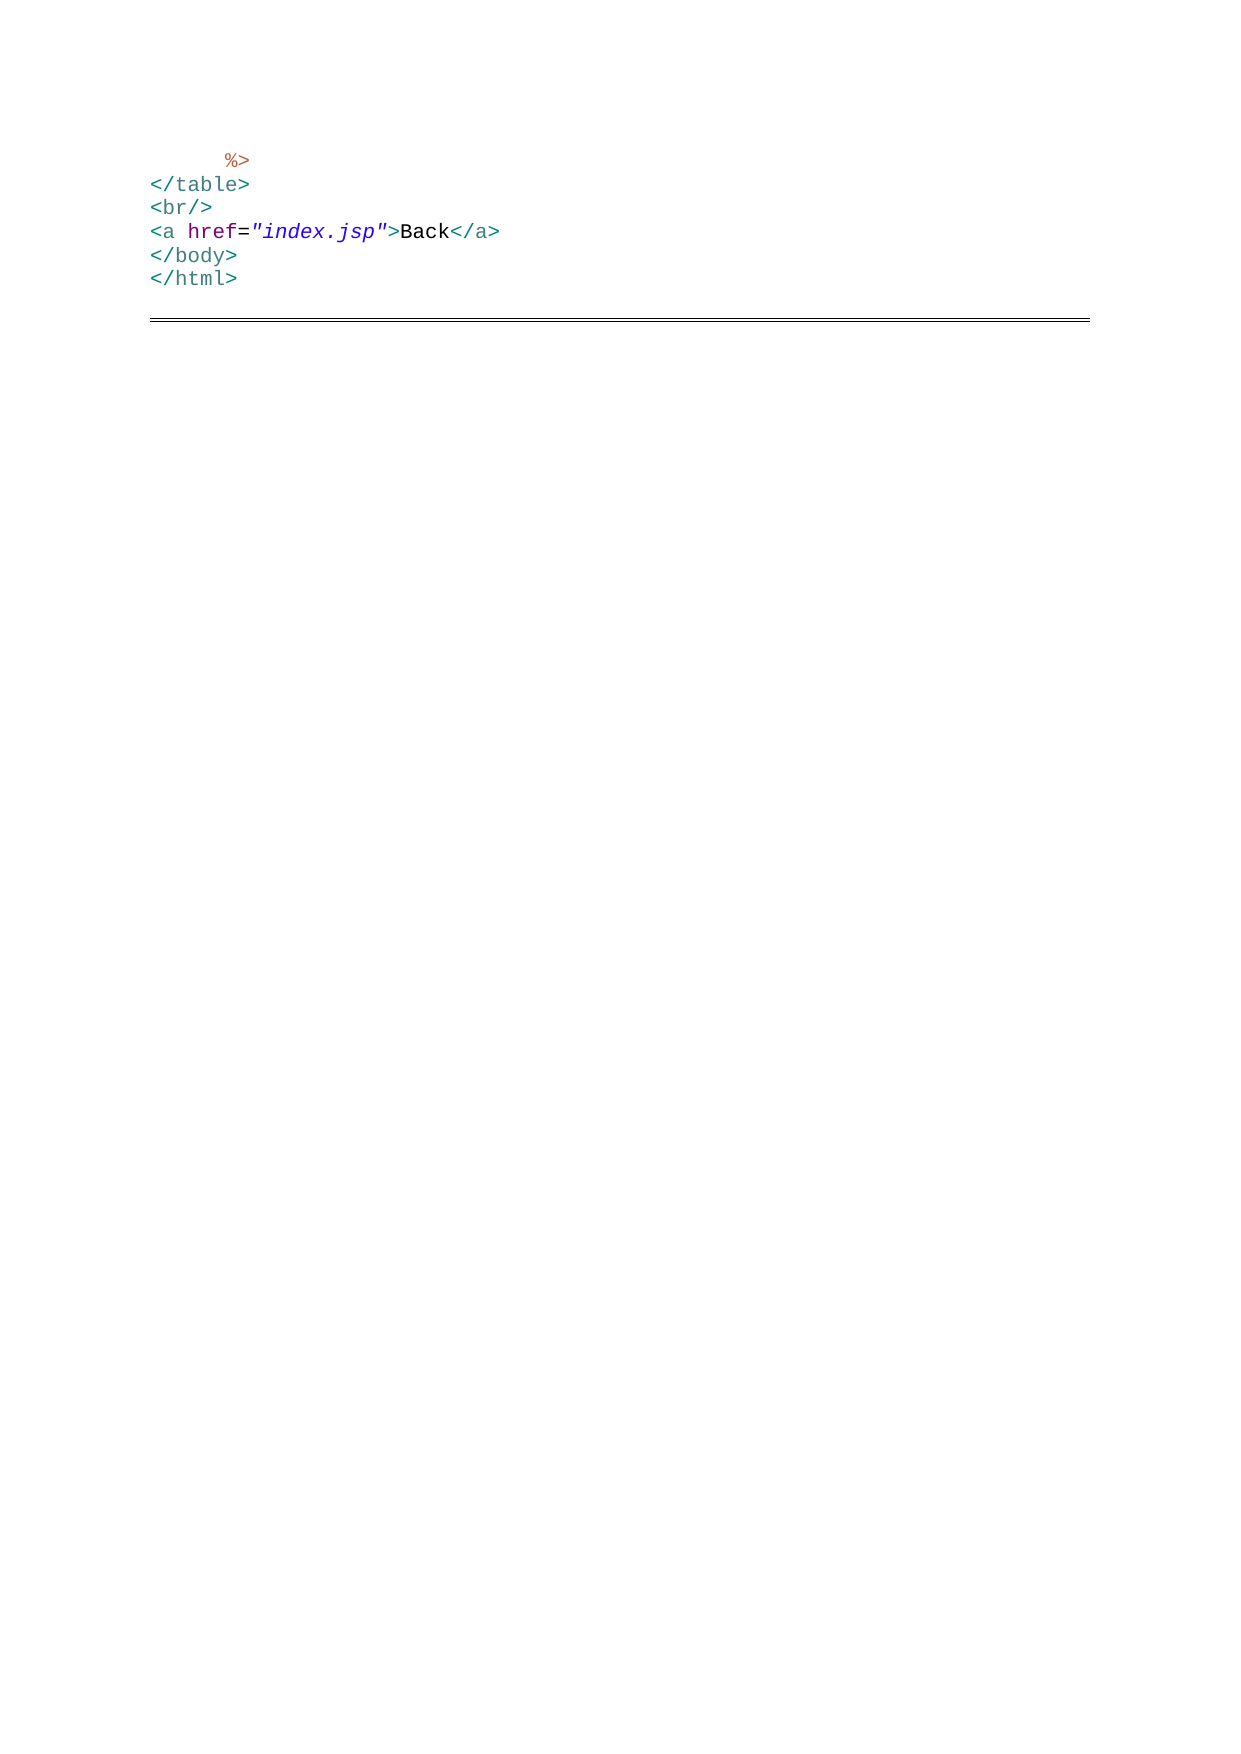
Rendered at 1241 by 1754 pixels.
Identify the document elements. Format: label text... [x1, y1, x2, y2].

text </html> [150, 268, 1090, 292]
text </body> [150, 244, 1090, 268]
text </table> [150, 174, 1090, 197]
text %> [150, 150, 1090, 174]
text <br/> [150, 197, 1090, 221]
text <a href="index.jsp">Back</a> [150, 221, 1090, 244]
